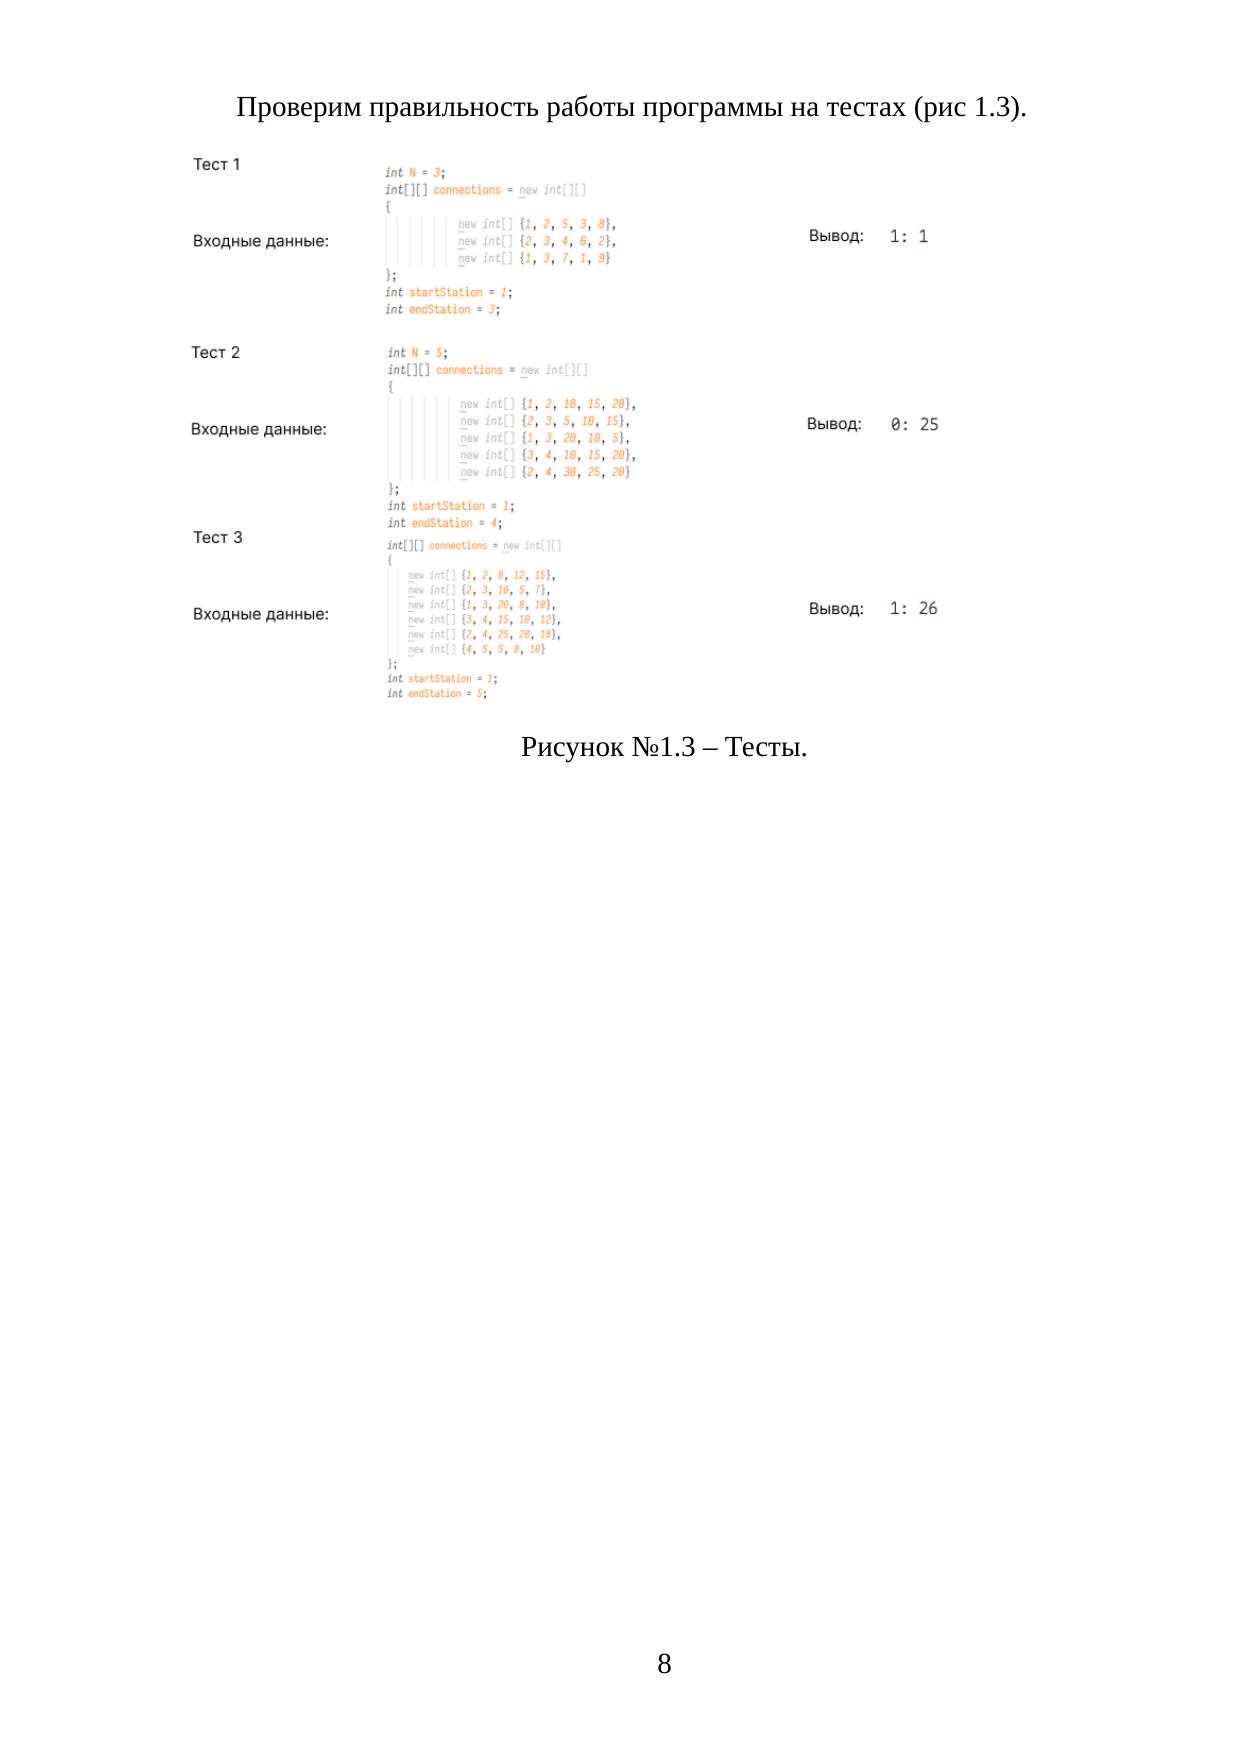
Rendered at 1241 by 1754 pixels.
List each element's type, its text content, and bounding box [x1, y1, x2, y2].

text Рисунок №1.3 – Тесты. [177, 729, 1152, 763]
picture [177, 138, 1152, 713]
text Проверим правильность работы программы на тестах (рис 1.3). [177, 89, 1152, 122]
